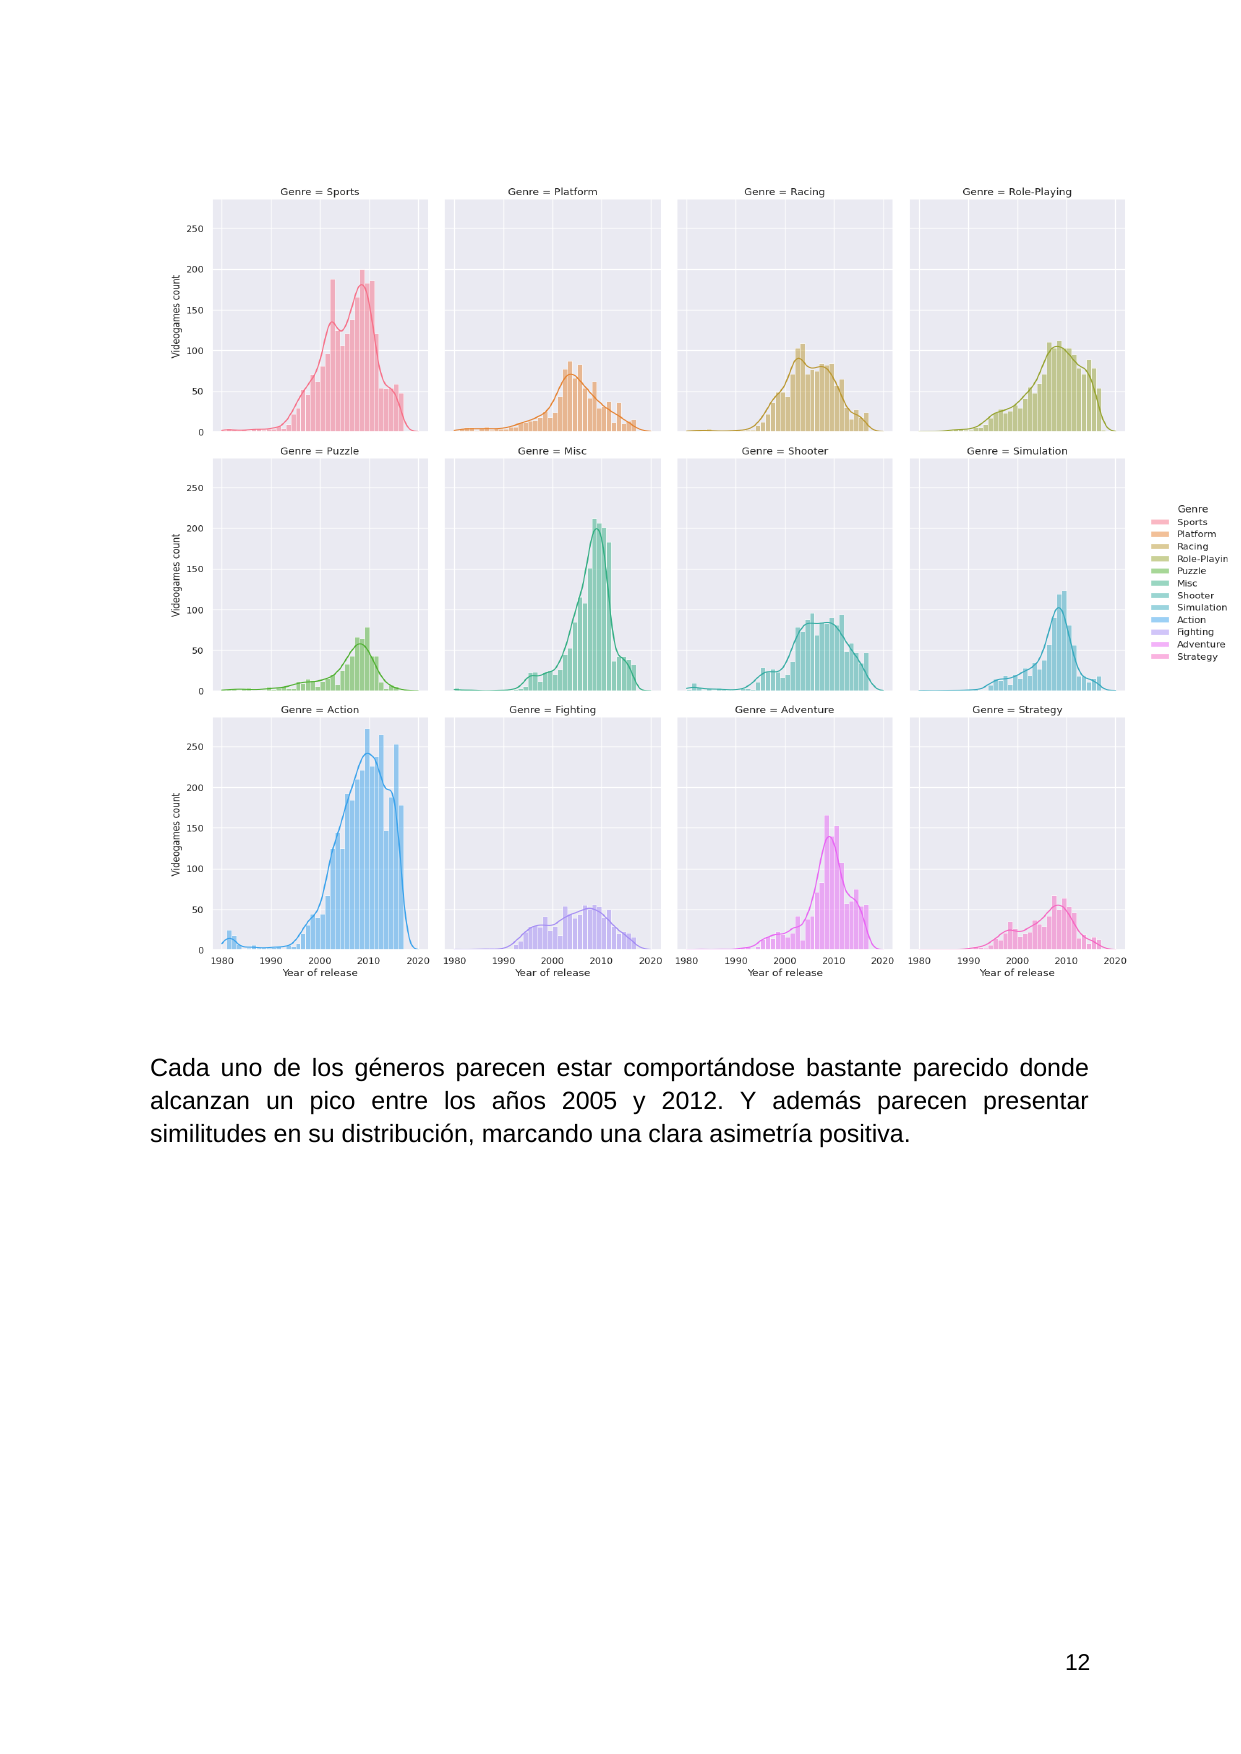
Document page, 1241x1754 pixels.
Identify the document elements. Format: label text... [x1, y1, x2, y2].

text Cada uno de los géneros parecen estar comportándose bastante parecido donde alcanzan un pico entre los años 2005 y 2012. Y además parecen presentar similitudes en su distribución, marcando una clara asimetría positiva. [150, 1053, 1090, 1148]
picture [165, 183, 1228, 983]
